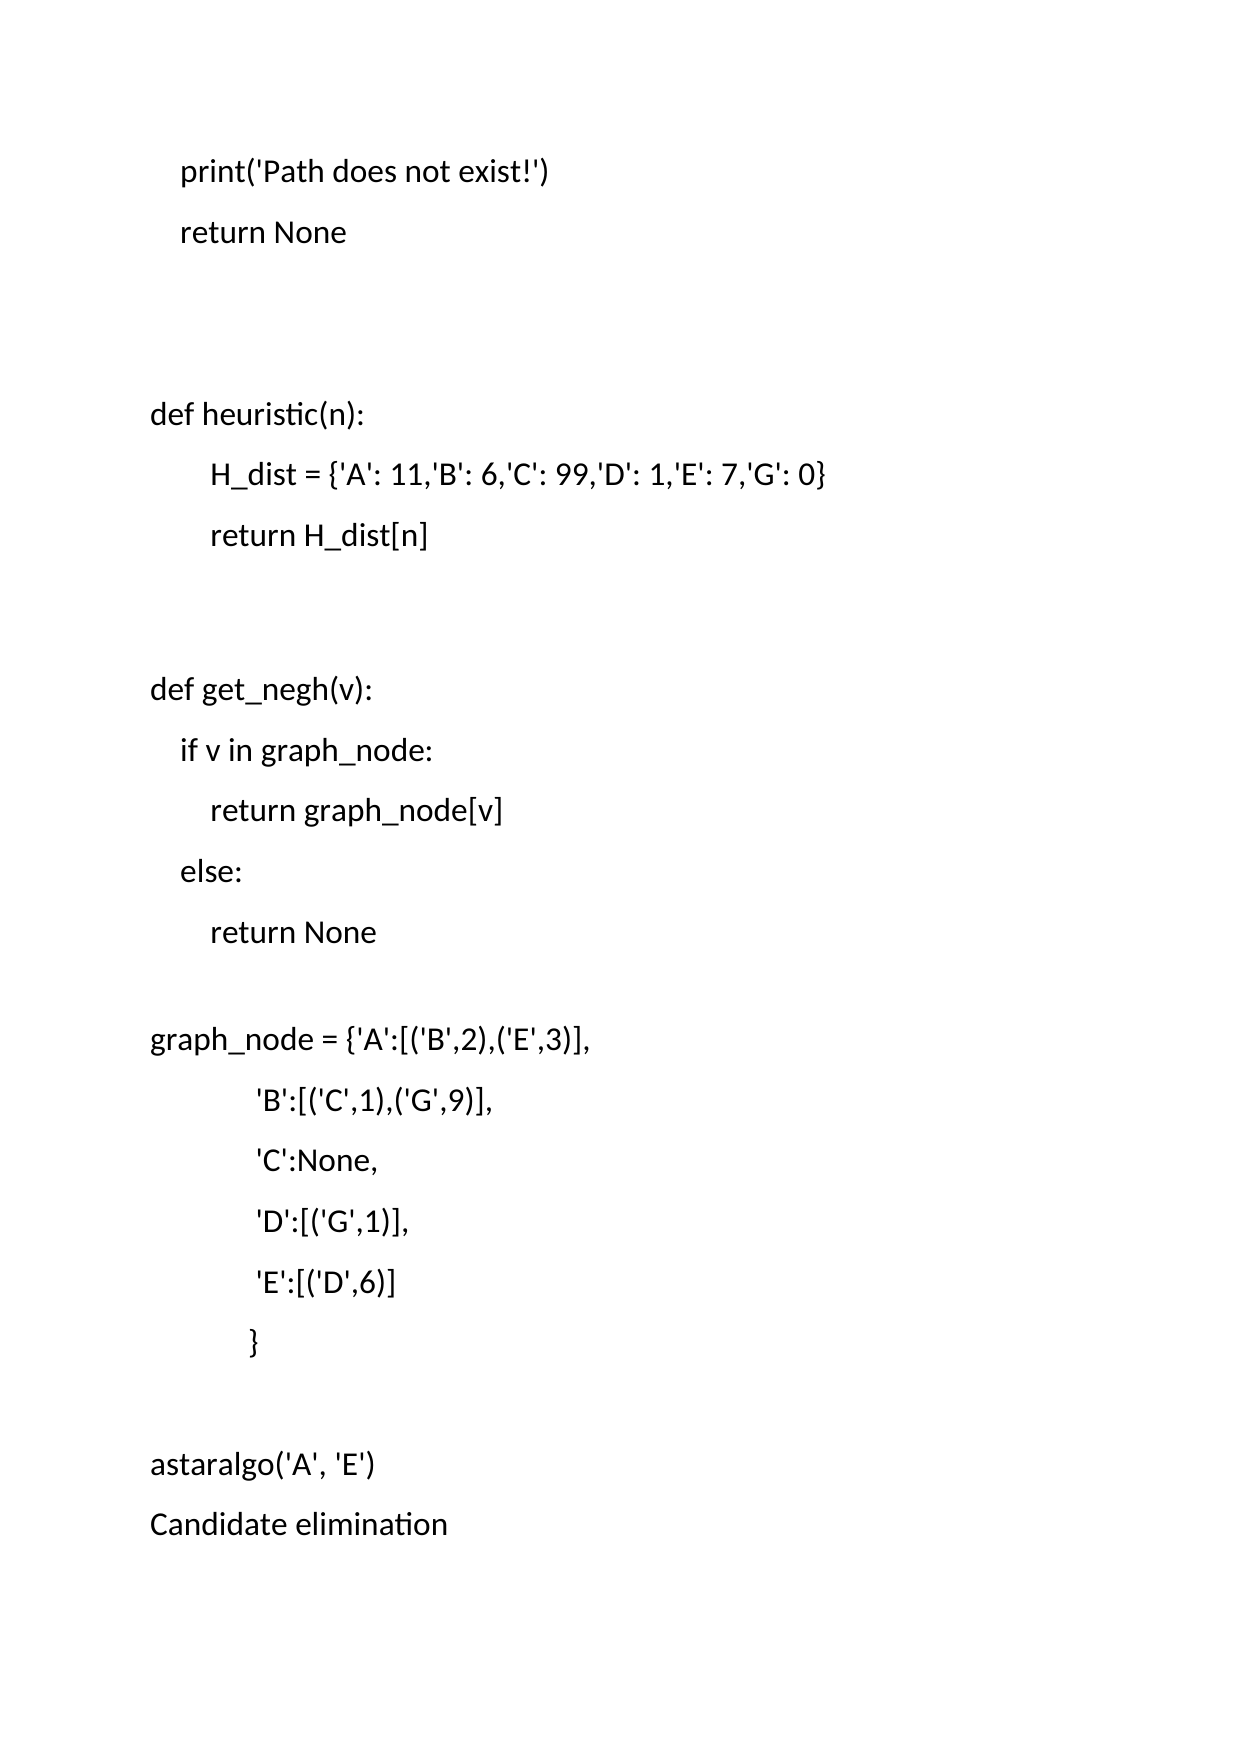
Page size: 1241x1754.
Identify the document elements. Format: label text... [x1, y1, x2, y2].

text 'C':None, [150, 1139, 1090, 1180]
text else: [150, 850, 1090, 891]
text def heuristic(n): [150, 392, 1090, 433]
text 'D':[('G',1)], [150, 1200, 1090, 1241]
text graph_node = {'A':[('B',2),('E',3)], [150, 1018, 1090, 1059]
text print('Path does not exist!') [150, 150, 1090, 191]
text if v in graph_node: [150, 729, 1090, 769]
text H_dist = {'A': 11,'B': 6,'C': 99,'D': 1,'E': 7,'G': 0} [150, 453, 1090, 494]
text Candidate elimination [150, 1503, 1090, 1544]
text astaralgo('A', 'E') [150, 1442, 1090, 1483]
text return graph_node[v] [150, 789, 1090, 830]
text } [150, 1321, 1090, 1362]
text 'E':[('D',6)] [150, 1261, 1090, 1301]
text return None [150, 211, 1090, 251]
text 'B':[('C',1),('G',9)], [150, 1079, 1090, 1119]
text def get_negh(v): [150, 668, 1090, 709]
text return None [150, 911, 1090, 951]
text return H_dist[n] [150, 514, 1090, 554]
